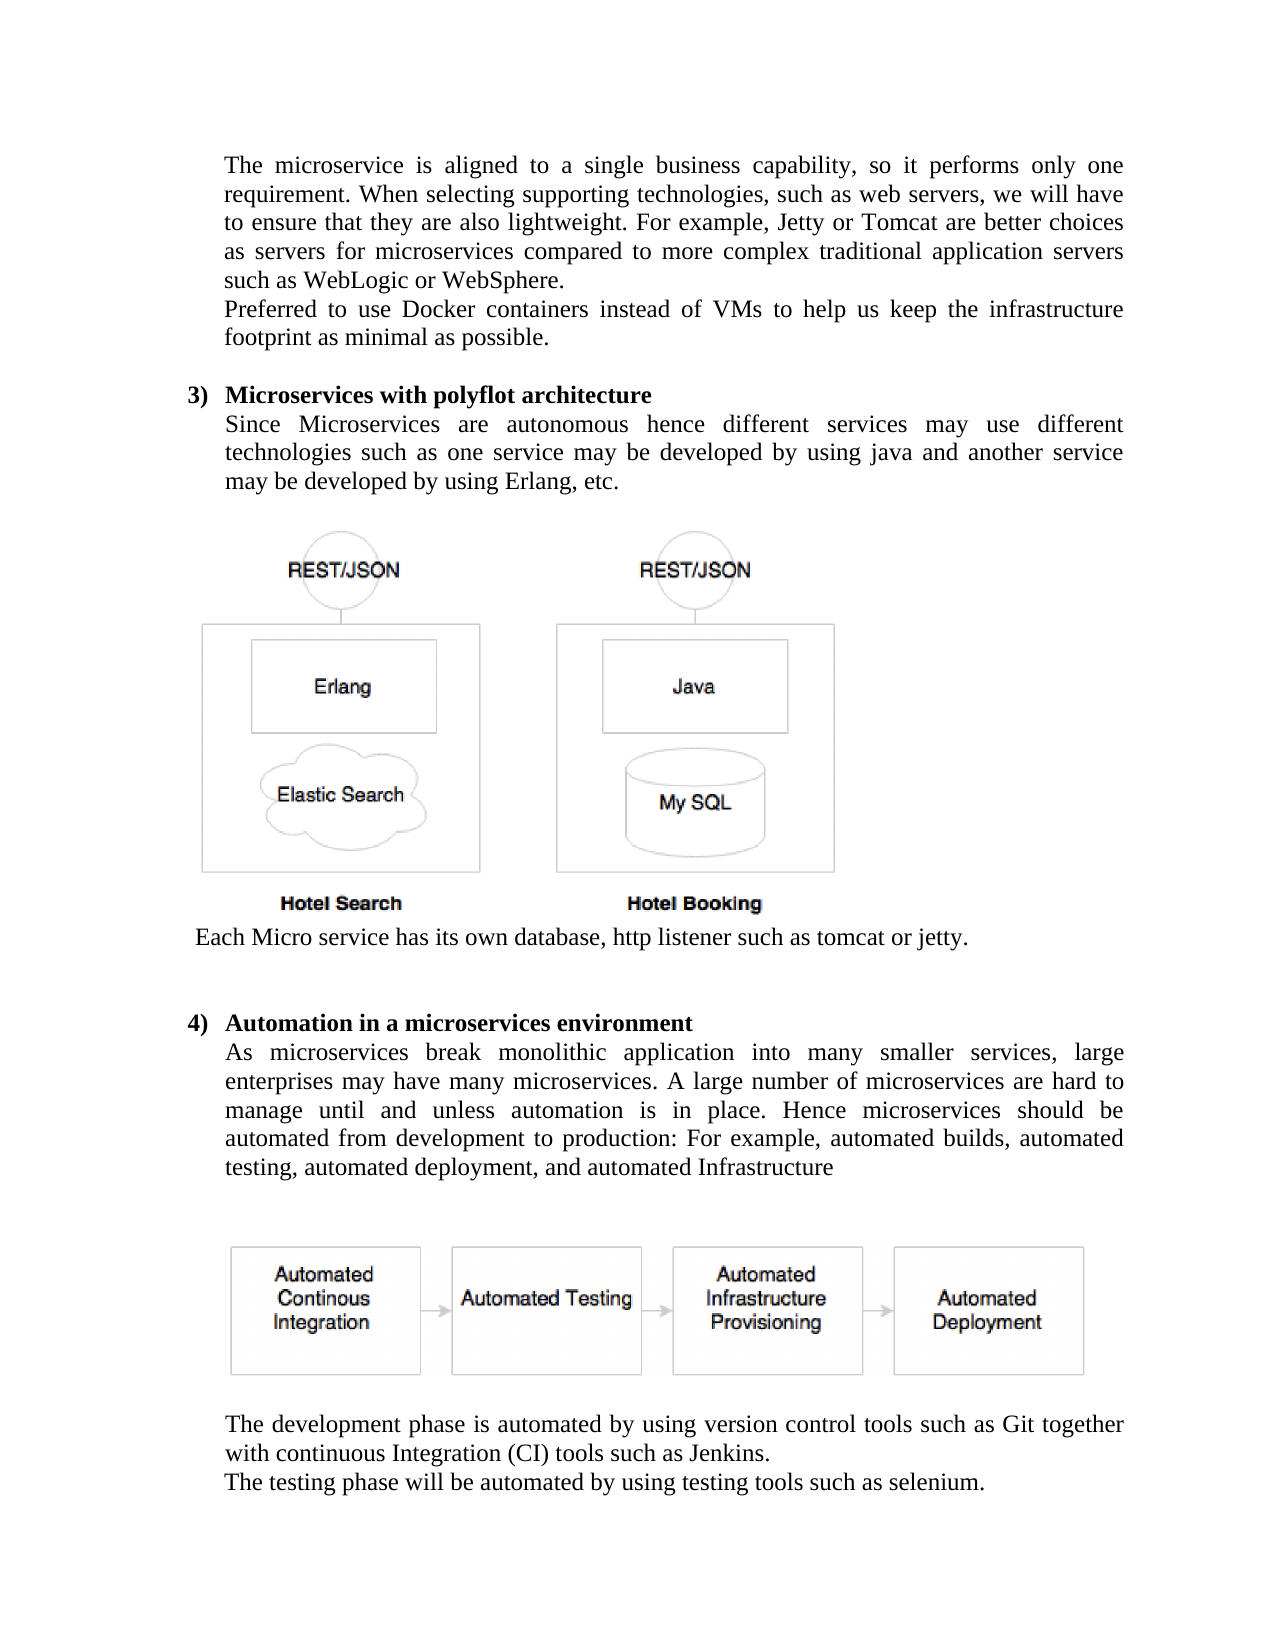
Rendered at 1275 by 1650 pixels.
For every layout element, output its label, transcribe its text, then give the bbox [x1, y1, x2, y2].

picture [225, 1238, 1093, 1381]
picture [195, 523, 839, 923]
list Automation in a microservices environment [187, 1008, 1125, 1037]
list Since Microservices are autonomous hence different services may use different technologies such as one service may be developed by using java and another service may be developed by using Erlang, etc. [225, 409, 1125, 495]
list The microservice is aligned to a single business capability, so it performs only one requirement. When selecting supporting technologies, such as web servers, we will have to ensure that they are also lightweight. For example, Jetty or Tomcat are better choices as servers for microservices compared to more complex traditional application servers such as WebLogic or WebSphere. [224, 150, 1125, 294]
list Preferred to use Docker containers instead of VMs to help us keep the infrastructure footprint as minimal as possible. [224, 294, 1125, 351]
list The testing phase will be automated by using testing tools such as selenium. [224, 1467, 1125, 1495]
list As microservices break monolithic application into many smaller services, large enterprises may have many microservices. A large number of microservices are hard to manage until and unless automation is in place. Hence microservices should be automated from development to production: For example, automated builds, automated testing, automated deployment, and automated Infrastructure [225, 1037, 1125, 1181]
list The development phase is automated by using version control tools such as Git together with continuous Integration (CI) tools such as Jenkins. [225, 1409, 1125, 1467]
list Microservices with polyflot architecture [187, 380, 1125, 409]
list Each Micro service has its own database, http listener such as tomcat or jetty. [195, 922, 1125, 951]
